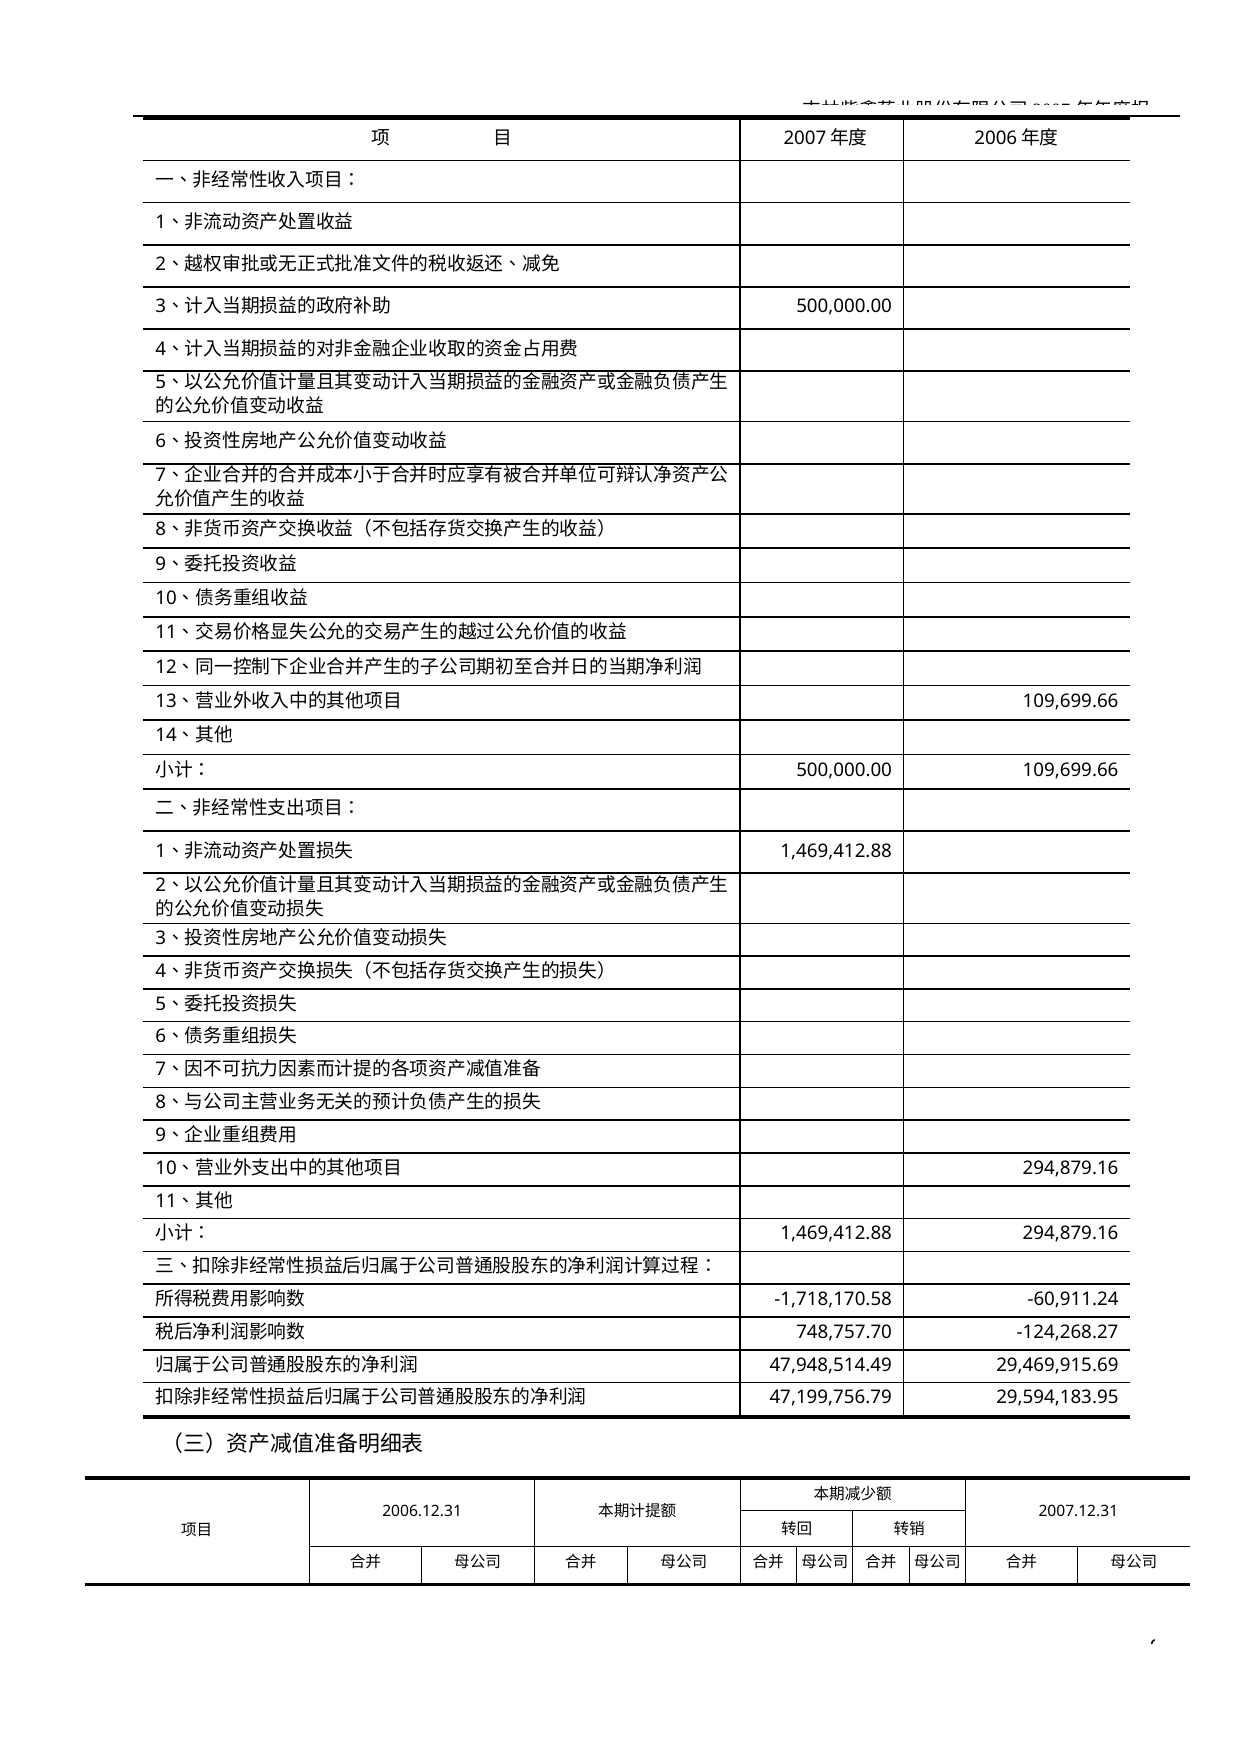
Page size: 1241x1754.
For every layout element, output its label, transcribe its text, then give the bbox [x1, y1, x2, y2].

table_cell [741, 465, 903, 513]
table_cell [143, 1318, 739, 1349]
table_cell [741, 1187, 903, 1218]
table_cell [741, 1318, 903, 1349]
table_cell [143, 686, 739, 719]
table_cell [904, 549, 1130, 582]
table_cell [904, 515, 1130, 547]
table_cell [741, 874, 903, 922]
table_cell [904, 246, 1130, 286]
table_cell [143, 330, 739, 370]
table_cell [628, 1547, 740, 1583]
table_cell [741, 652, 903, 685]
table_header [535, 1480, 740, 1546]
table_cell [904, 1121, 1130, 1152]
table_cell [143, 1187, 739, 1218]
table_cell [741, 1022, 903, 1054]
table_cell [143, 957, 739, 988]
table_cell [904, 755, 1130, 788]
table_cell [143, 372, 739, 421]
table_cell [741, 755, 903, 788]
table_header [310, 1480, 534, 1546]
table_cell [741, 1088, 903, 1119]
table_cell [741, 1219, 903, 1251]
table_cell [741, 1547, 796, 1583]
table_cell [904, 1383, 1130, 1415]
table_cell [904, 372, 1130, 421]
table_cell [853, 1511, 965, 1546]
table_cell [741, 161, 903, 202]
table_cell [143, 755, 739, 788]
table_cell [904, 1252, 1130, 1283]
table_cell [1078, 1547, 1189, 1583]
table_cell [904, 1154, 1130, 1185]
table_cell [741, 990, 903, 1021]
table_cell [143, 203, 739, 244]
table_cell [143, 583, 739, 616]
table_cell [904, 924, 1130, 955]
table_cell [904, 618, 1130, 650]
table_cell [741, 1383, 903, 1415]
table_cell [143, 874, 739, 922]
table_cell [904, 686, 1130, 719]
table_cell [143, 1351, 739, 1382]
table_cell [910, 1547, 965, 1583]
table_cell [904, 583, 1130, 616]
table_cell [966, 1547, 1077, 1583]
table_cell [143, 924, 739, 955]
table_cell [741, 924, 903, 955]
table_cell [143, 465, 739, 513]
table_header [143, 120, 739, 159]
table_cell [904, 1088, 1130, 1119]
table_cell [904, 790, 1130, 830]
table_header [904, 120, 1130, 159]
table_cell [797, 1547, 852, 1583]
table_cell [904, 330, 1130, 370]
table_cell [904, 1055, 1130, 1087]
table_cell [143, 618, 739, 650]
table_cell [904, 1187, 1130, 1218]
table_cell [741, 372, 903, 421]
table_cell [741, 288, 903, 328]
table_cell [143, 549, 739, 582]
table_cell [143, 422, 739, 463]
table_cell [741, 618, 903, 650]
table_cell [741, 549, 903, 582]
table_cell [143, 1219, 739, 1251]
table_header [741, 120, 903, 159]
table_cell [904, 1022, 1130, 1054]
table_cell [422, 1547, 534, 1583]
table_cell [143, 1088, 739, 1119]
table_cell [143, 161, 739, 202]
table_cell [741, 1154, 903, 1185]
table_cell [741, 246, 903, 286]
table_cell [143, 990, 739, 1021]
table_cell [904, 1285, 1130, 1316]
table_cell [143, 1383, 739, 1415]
text （三）资产减值准备明细表 [161, 1428, 1207, 1458]
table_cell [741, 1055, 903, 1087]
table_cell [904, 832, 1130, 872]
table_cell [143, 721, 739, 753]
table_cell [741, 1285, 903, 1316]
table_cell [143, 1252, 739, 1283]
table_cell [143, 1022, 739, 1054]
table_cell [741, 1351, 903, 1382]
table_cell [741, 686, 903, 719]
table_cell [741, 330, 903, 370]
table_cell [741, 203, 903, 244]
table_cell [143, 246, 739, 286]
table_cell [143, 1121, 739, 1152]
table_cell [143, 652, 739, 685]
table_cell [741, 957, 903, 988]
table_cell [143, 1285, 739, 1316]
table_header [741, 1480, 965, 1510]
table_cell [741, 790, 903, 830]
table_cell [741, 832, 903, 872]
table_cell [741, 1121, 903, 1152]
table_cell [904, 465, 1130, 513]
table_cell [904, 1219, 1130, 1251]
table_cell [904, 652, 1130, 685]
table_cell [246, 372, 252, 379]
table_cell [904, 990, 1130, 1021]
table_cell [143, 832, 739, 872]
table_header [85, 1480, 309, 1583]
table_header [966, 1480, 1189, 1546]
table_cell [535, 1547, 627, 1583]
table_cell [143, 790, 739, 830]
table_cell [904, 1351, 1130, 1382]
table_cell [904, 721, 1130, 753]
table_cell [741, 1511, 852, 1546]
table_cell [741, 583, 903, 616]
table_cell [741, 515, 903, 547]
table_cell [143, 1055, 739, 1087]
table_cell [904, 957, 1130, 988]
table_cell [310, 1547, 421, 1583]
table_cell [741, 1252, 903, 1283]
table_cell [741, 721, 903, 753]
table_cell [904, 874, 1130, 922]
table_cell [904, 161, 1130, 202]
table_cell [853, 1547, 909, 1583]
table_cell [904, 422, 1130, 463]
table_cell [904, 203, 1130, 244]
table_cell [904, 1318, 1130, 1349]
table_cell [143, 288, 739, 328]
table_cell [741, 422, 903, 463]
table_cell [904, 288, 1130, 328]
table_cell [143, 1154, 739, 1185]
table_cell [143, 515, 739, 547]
